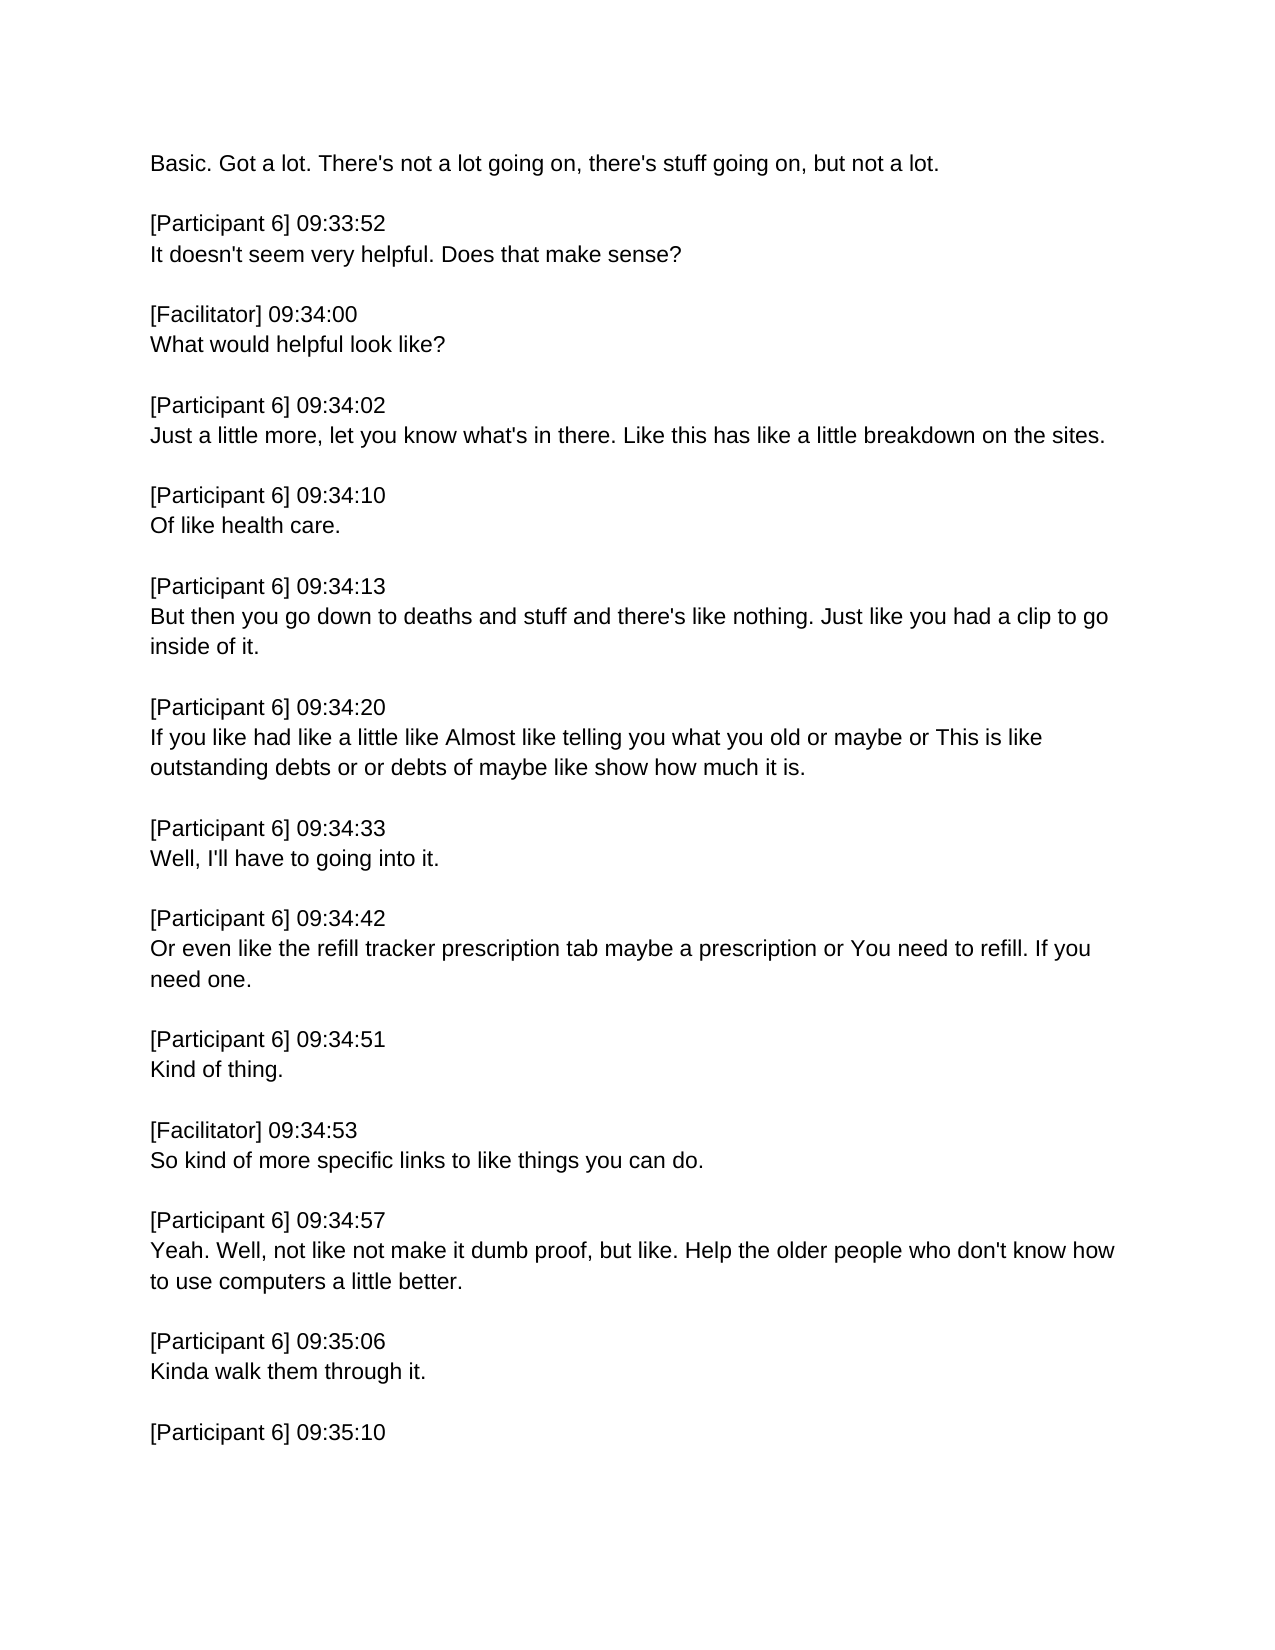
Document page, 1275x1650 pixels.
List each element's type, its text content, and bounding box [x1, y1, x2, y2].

text What would helpful look like? [150, 331, 1125, 358]
text [Participant 6] 09:34:10 [150, 482, 1125, 509]
text [Participant 6] 09:34:13 [150, 573, 1125, 599]
text [Participant 6] 09:34:20 [150, 694, 1125, 720]
text But then you go down to deaths and stuff and there's like nothing. Just like you had a clip to go inside of it. [150, 603, 1125, 660]
text If you like had like a little like Almost like telling you what you old or maybe or This is like outstanding debts or or debts of maybe like show how much it is. [150, 724, 1125, 781]
text So kind of more specific links to like things you can do. [150, 1147, 1125, 1173]
text It doesn't seem very helpful. Does that make sense? [150, 241, 1125, 267]
text Kinda walk them through it. [150, 1358, 1125, 1385]
text Or even like the refill tracker prescription tab maybe a prescription or You need to refill. If you need one. [150, 935, 1125, 992]
text [Participant 6] 09:34:33 [150, 814, 1125, 841]
text [Participant 6] 09:33:52 [150, 210, 1125, 237]
text [Participant 6] 09:34:57 [150, 1207, 1125, 1234]
text Of like health care. [150, 512, 1125, 539]
text [Participant 6] 09:34:51 [150, 1026, 1125, 1052]
text Yeah. Well, not like not make it dumb proof, but like. Help the older people who don't know how to use computers a little better. [150, 1237, 1125, 1294]
text [Participant 6] 09:34:02 [150, 392, 1125, 418]
text Well, I'll have to going into it. [150, 845, 1125, 871]
text Just a little more, let you know what's in there. Like this has like a little breakdown on the sites. [150, 422, 1125, 448]
text [Participant 6] 09:35:10 [150, 1419, 1125, 1445]
text [Facilitator] 09:34:53 [150, 1117, 1125, 1143]
text [Participant 6] 09:34:42 [150, 905, 1125, 932]
text [Participant 6] 09:35:06 [150, 1328, 1125, 1354]
text Basic. Got a lot. There's not a lot going on, there's stuff going on, but not a lot. [150, 150, 1125, 176]
text [Facilitator] 09:34:00 [150, 301, 1125, 327]
text Kind of thing. [150, 1056, 1125, 1083]
